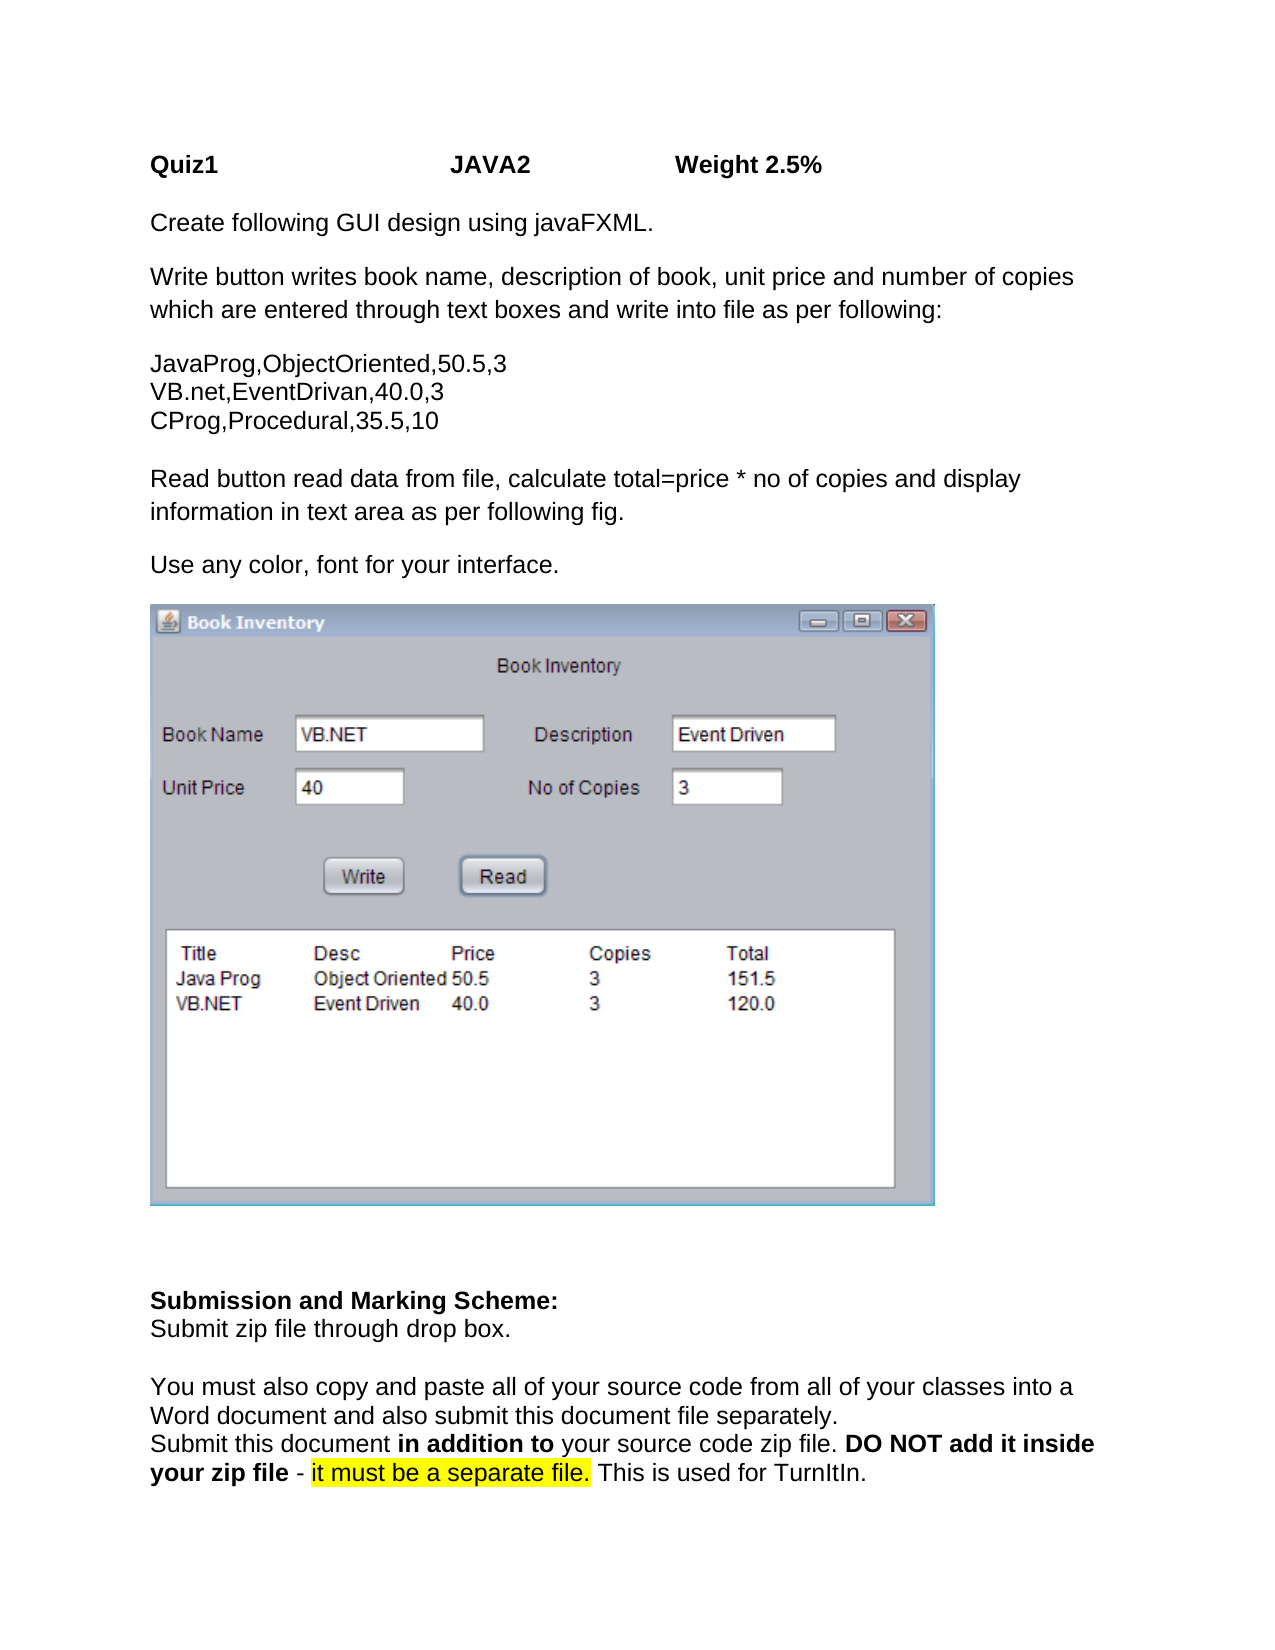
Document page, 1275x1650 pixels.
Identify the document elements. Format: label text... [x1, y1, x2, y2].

text CProg,Procedural,35.5,10 [150, 406, 1125, 435]
text VB.net,EventDrivan,40.0,3 [150, 377, 1125, 406]
text Submit this document in addition to your source code zip file. DO NOT add it inside your zip file - it must be a separate file. This is used for TurnItIn. [150, 1429, 1125, 1487]
text Create following GUI design using javaFXML. [150, 208, 1125, 237]
text Use any color, font for your interface. [150, 551, 1125, 579]
text Quiz1 JAVA2 Weight 2.5% [150, 150, 1125, 179]
text You must also copy and paste all of your source code from all of your classes into a Word document and also submit this document file separately. [150, 1372, 1125, 1429]
text Submission and Marking Scheme: [150, 1286, 1125, 1314]
picture [150, 604, 935, 1206]
text Write button writes book name, description of book, unit price and number of copies which are entered through text boxes and write into file as per following: [150, 262, 1125, 323]
text Read button read data from file, calculate total=price * no of copies and display information in text area as per following fig. [150, 464, 1125, 525]
text Submit zip file through drop box. [150, 1314, 1125, 1343]
text JavaProg,ObjectOriented,50.5,3 [150, 349, 1125, 377]
